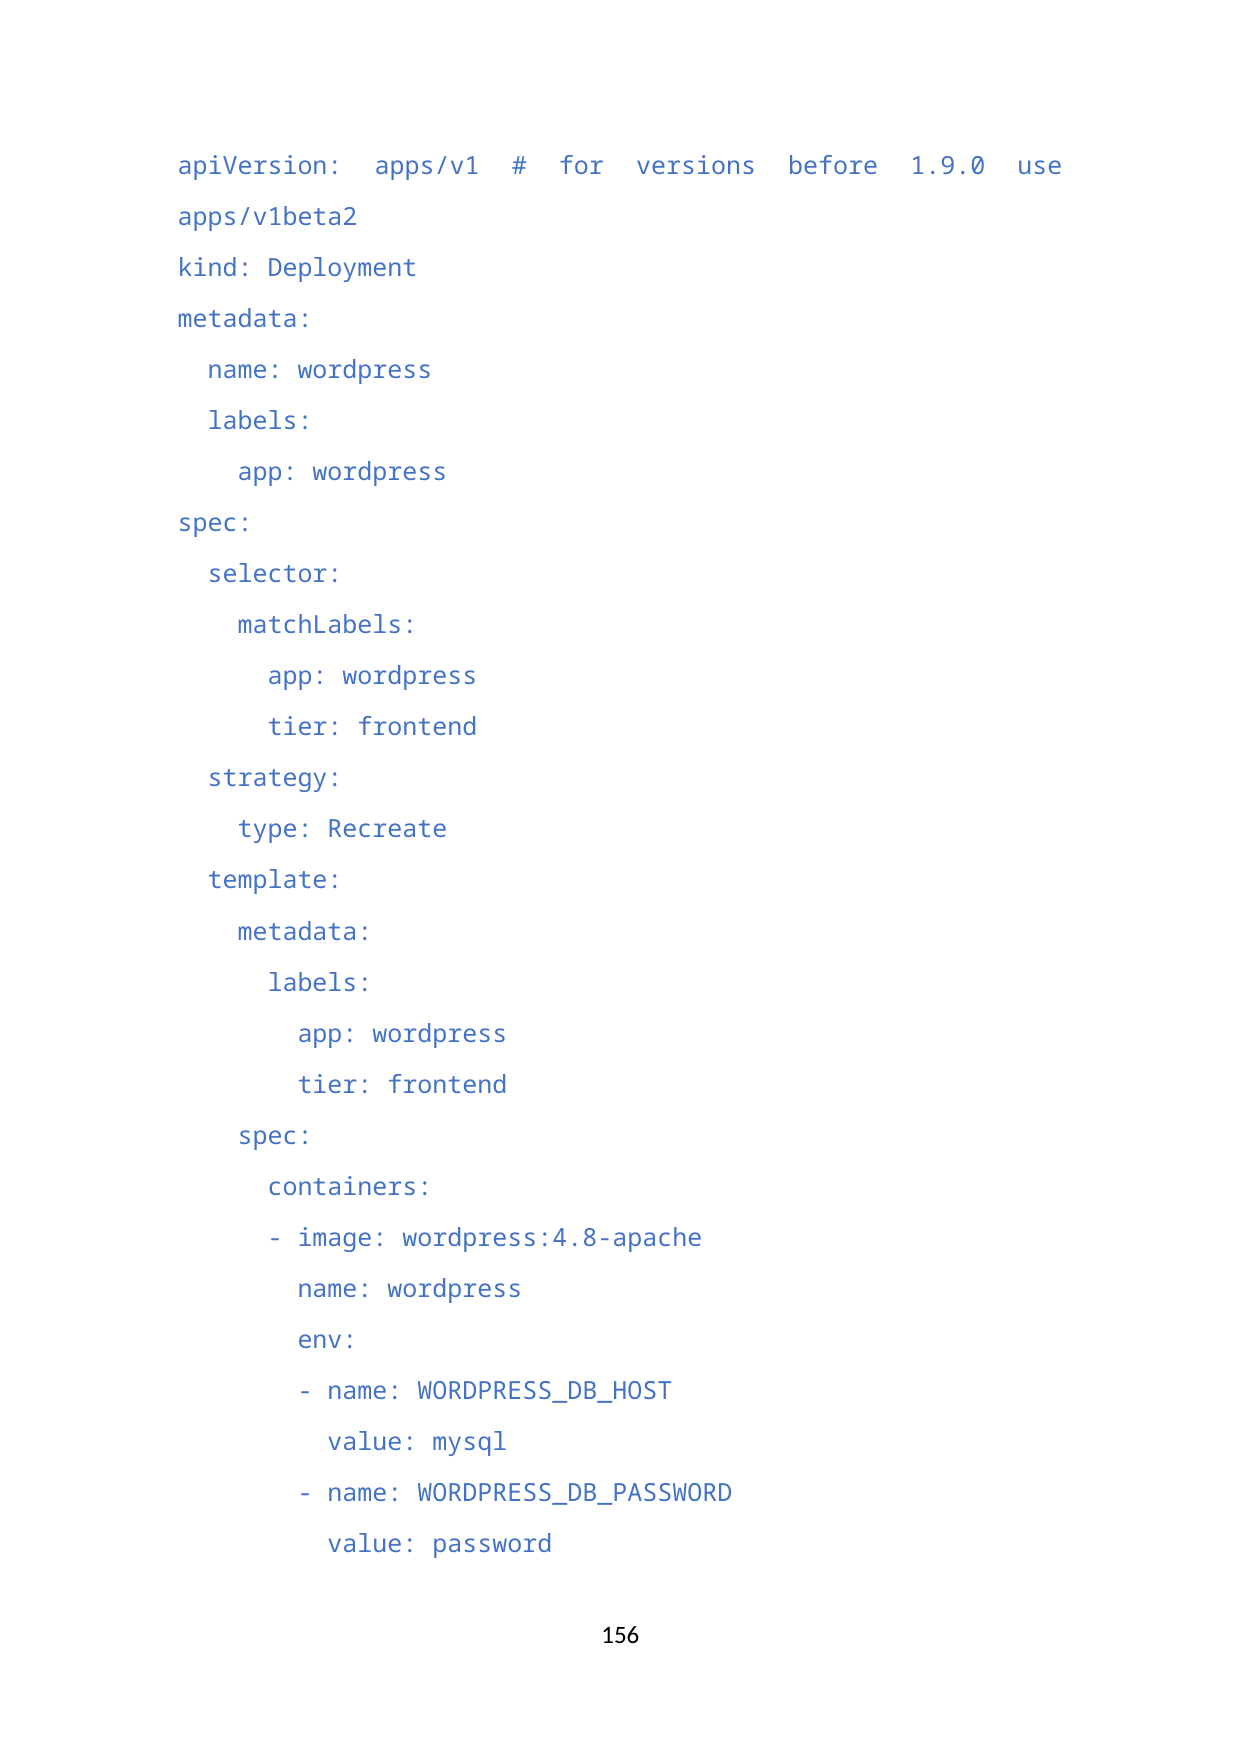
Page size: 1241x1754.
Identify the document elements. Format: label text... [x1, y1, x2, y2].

text template: [177, 862, 1063, 896]
text - image: wordpress:4.8-apache [177, 1219, 1063, 1253]
text containers: [177, 1168, 1063, 1202]
text metadata: [177, 301, 1063, 335]
text app: wordpress [177, 1015, 1063, 1049]
text labels: [177, 403, 1063, 437]
text - name: WORDPRESS_DB_PASSWORD [177, 1475, 1063, 1509]
text app: wordpress [177, 658, 1063, 692]
text name: wordpress [177, 352, 1063, 386]
text tier: frontend [177, 1066, 1063, 1100]
text matchLabels: [177, 607, 1063, 641]
text strategy: [177, 760, 1063, 794]
text spec: [177, 505, 1063, 539]
text value: password [177, 1526, 1063, 1560]
text - name: WORDPRESS_DB_HOST [177, 1373, 1063, 1407]
text labels: [177, 964, 1063, 998]
text value: mysql [177, 1424, 1063, 1458]
text metadata: [177, 913, 1063, 947]
text app: wordpress [177, 454, 1063, 488]
text name: wordpress [177, 1271, 1063, 1304]
text type: Recreate [177, 811, 1063, 845]
text spec: [177, 1117, 1063, 1151]
text env: [177, 1322, 1063, 1356]
text selector: [177, 556, 1063, 590]
text tier: frontend [177, 709, 1063, 743]
text kind: Deployment [177, 250, 1063, 284]
text apiVersion: apps/v1 # for versions before 1.9.0 use apps/v1beta2 [177, 148, 1063, 233]
